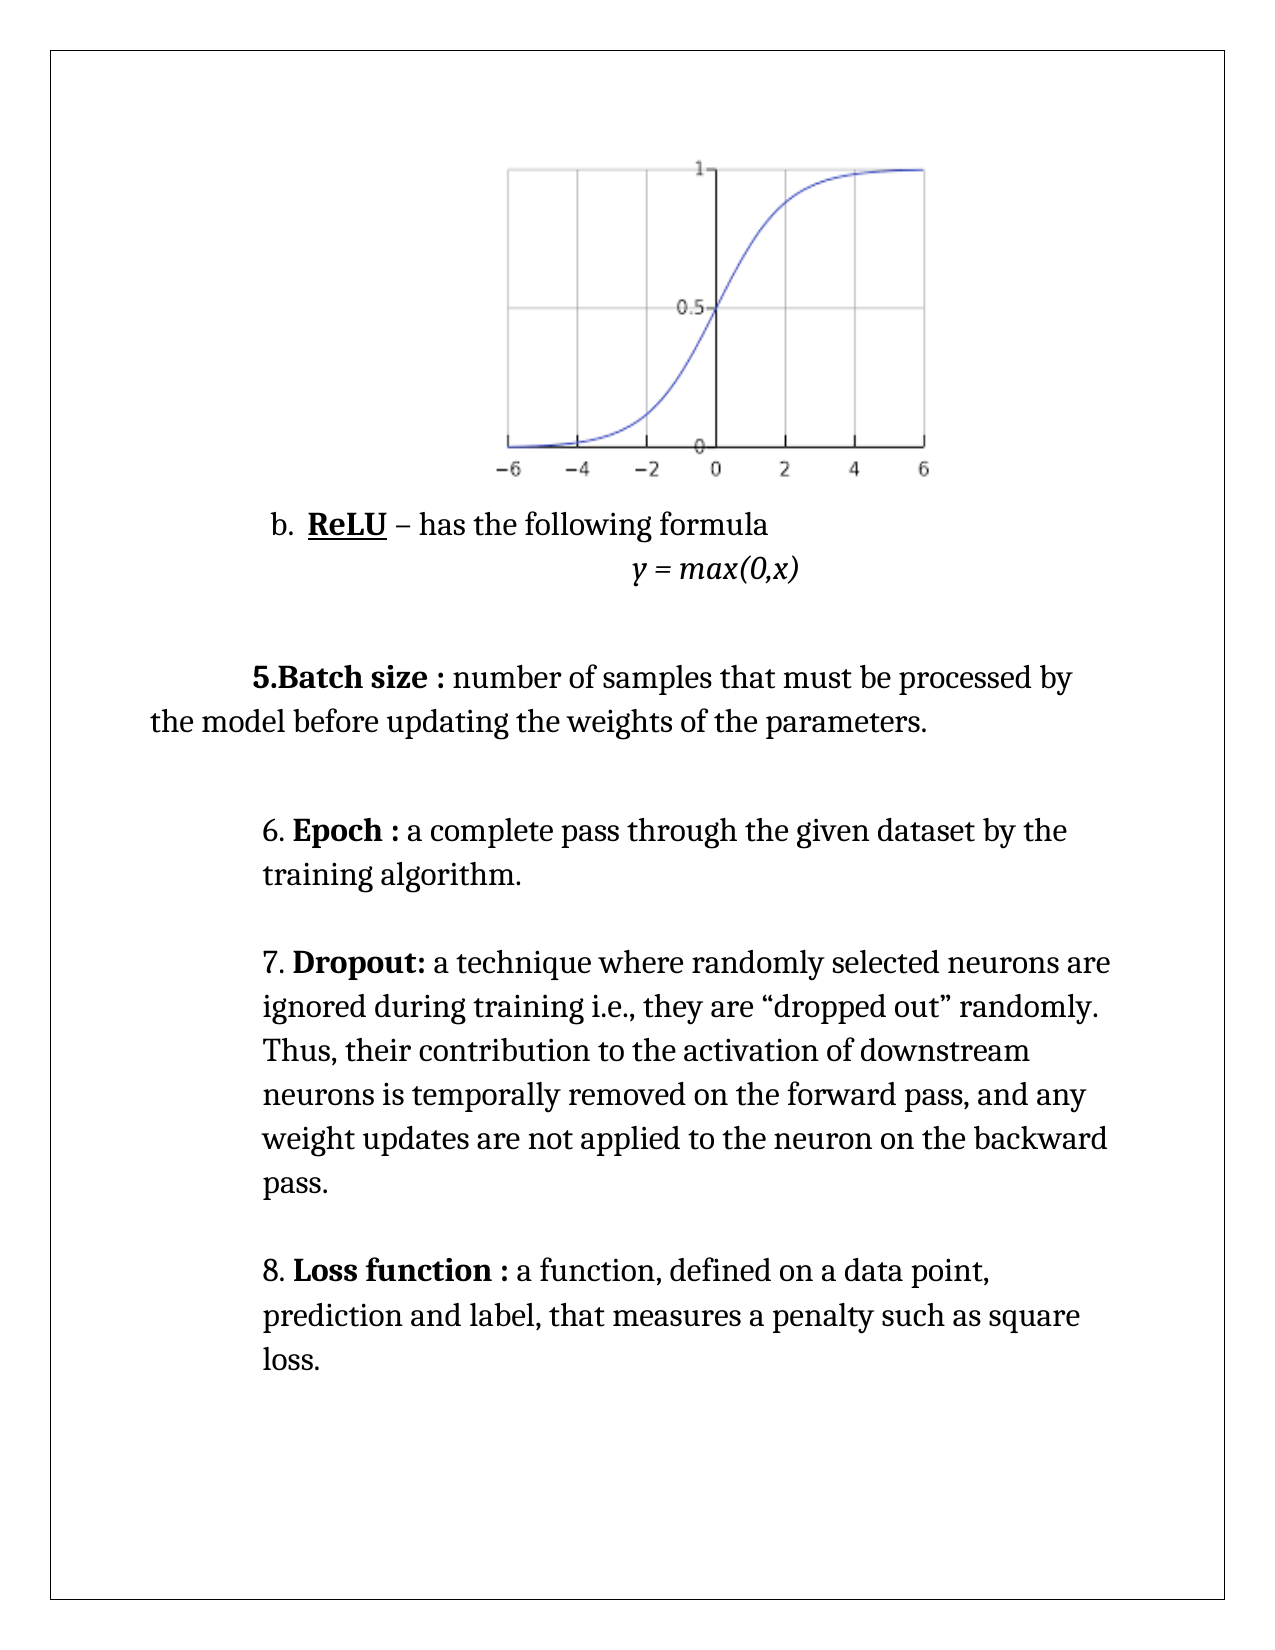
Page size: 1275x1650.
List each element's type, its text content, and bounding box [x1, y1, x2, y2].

list 6. Epoch : a complete pass through the given dataset by the training algorithm. [262, 811, 1125, 894]
list 8. Loss function : a function, defined on a data point, prediction and label, that measures a penalty such as square loss. [262, 1252, 1125, 1378]
list 7. Dropout: a technique where randomly selected neurons are ignored during training i.e., they are “dropped out” randomly. Thus, their contribution to the activation of downstream neurons is temporally removed on the forward pass, and any weight updates are not applied to the neuron on the backward pass. [262, 943, 1125, 1202]
text 5.Batch size : number of samples that must be processed by the model before updating the weights of the parameters. [150, 658, 1125, 741]
list ReLU – has the following formula [270, 505, 1125, 543]
list y = max(0,x) [307, 549, 1125, 588]
picture [478, 150, 955, 494]
